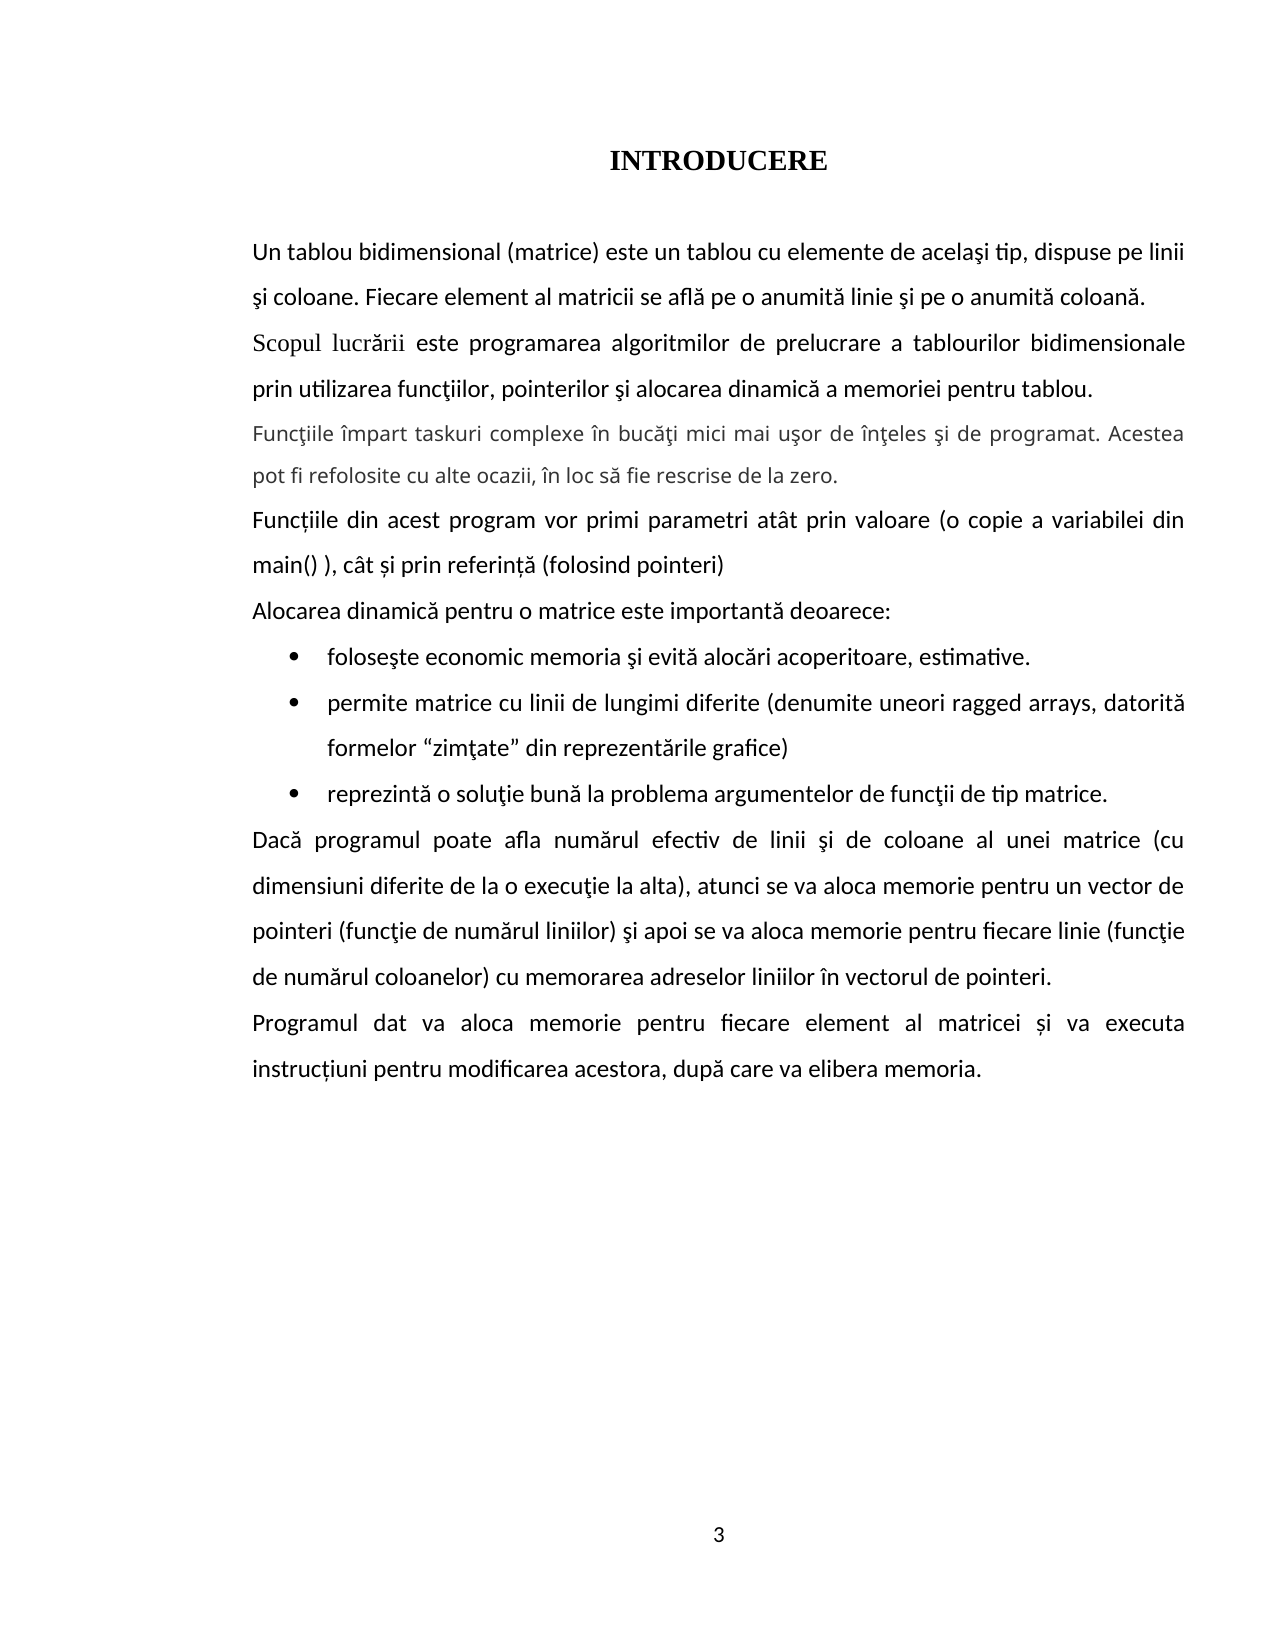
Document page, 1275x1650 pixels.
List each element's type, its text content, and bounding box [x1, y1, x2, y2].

list reprezintă o soluţie bună la problema argumentelor de funcţii de tip matrice. [289, 778, 1186, 809]
list Alocarea dinamică pentru o matrice este importantă deoarece: [252, 595, 1186, 626]
list Un tablou bidimensional (matrice) este un tablou cu elemente de acelaşi tip, dispuse pe linii şi coloane. Fiecare element al matricii se află pe o anumită linie şi pe o anumită coloană. [252, 236, 1186, 312]
list Programul dat va aloca memorie pentru fiecare element al matricei și va executa instrucțiuni pentru modificarea acestora, după care va elibera memoria. [252, 1007, 1186, 1083]
subtitle INTRODUCERE [251, 143, 1186, 177]
list Funcţiile împart taskuri complexe în bucăţi mici mai uşor de înţeles şi de programat. Acestea pot fi refolosite cu alte ocazii, în loc să fie rescrise de la zero. [252, 447, 1186, 490]
list permite matrice cu linii de lungimi diferite (denumite uneori ragged arrays, datorită formelor “zimţate” din reprezentările grafice) [289, 687, 1186, 763]
list foloseşte economic memoria şi evită alocări acoperitoare, estimative. [289, 641, 1186, 672]
list Dacă programul poate afla numărul efectiv de linii şi de coloane al unei matrice (cu dimensiuni diferite de la o execuţie la alta), atunci se va aloca memorie pentru un vector de pointeri (funcţie de numărul liniilor) şi apoi se va aloca memorie pentru fiecare linie (funcţie de numărul coloanelor) cu memorarea adreselor liniilor în vectorul de pointeri. [252, 824, 1186, 992]
list Scopul lucrării este programarea algoritmilor de prelucrare a tablourilor bidimensionale prin utilizarea funcţiilor, pointerilor şi alocarea dinamică a memoriei pentru tablou. [252, 327, 1186, 403]
list Funcțiile din acest program vor primi parametri atât prin valoare (o copie a variabilei din main() ), cât și prin referință (folosind pointeri) [252, 504, 1186, 580]
